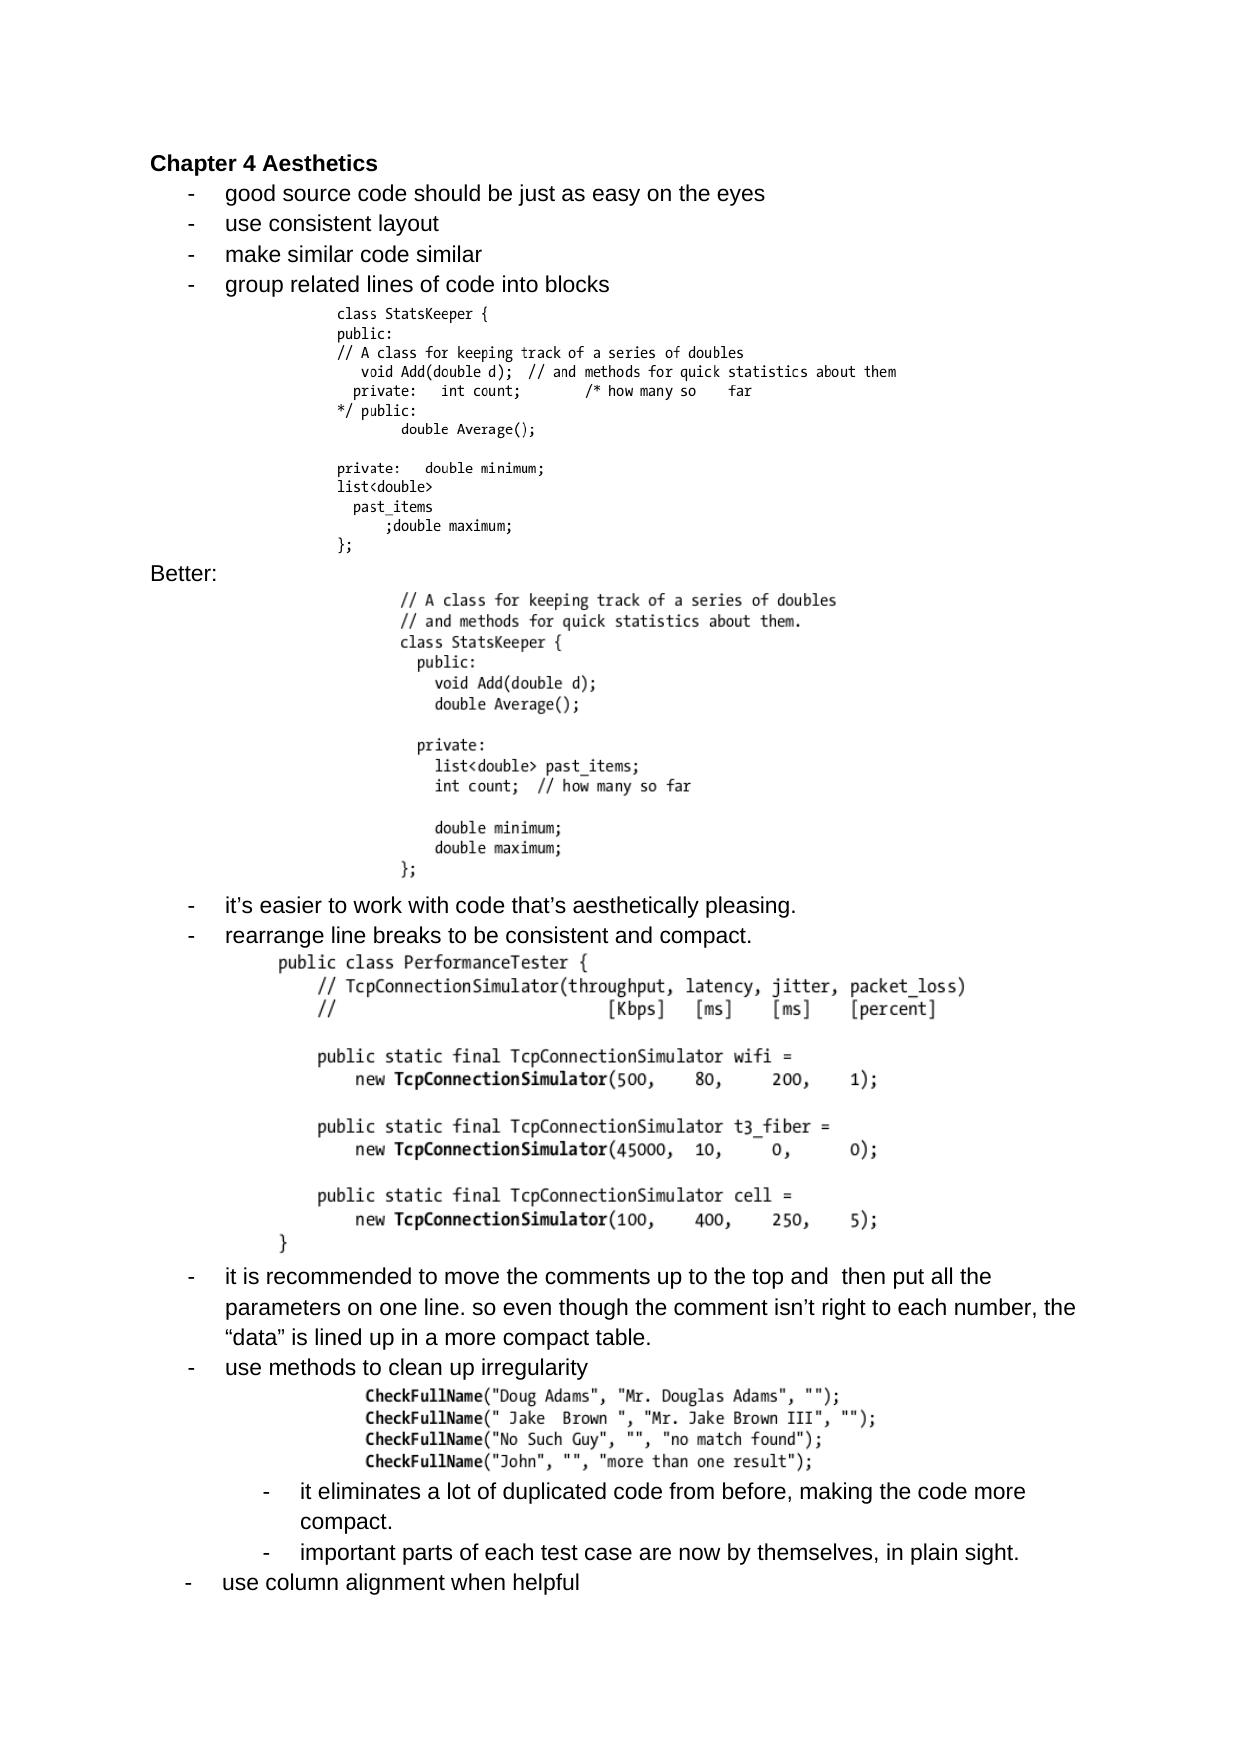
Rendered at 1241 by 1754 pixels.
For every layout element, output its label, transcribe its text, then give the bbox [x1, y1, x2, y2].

picture [333, 301, 907, 557]
text Chapter 4 Aesthetics [150, 150, 1090, 176]
list it eliminates a lot of duplicated code from before, making the code more compact. [262, 1478, 1090, 1535]
list it is recommended to move the comments up to the top and then put all the parameters on one line. so even though the comment isn’t right to each number, the “data” is lined up in a more compact table. [187, 1263, 1090, 1350]
list rearrange line breaks to be consistent and compact. [187, 922, 1090, 949]
list use consistent layout [187, 210, 1090, 237]
list use methods to clean up irregularity [187, 1354, 1090, 1380]
list use column alignment when helpful [184, 1569, 1090, 1595]
picture [270, 952, 971, 1260]
list it’s easier to work with code that’s aesthetically pleasing. [187, 892, 1090, 918]
picture [396, 590, 844, 889]
list make similar code similar [187, 241, 1090, 267]
text Better: [150, 560, 1090, 587]
list good source code should be just as easy on the eyes [187, 180, 1090, 207]
picture [359, 1384, 881, 1475]
list important parts of each test case are now by themselves, in plain sight. [262, 1538, 1090, 1565]
list group related lines of code into blocks [187, 271, 1090, 297]
